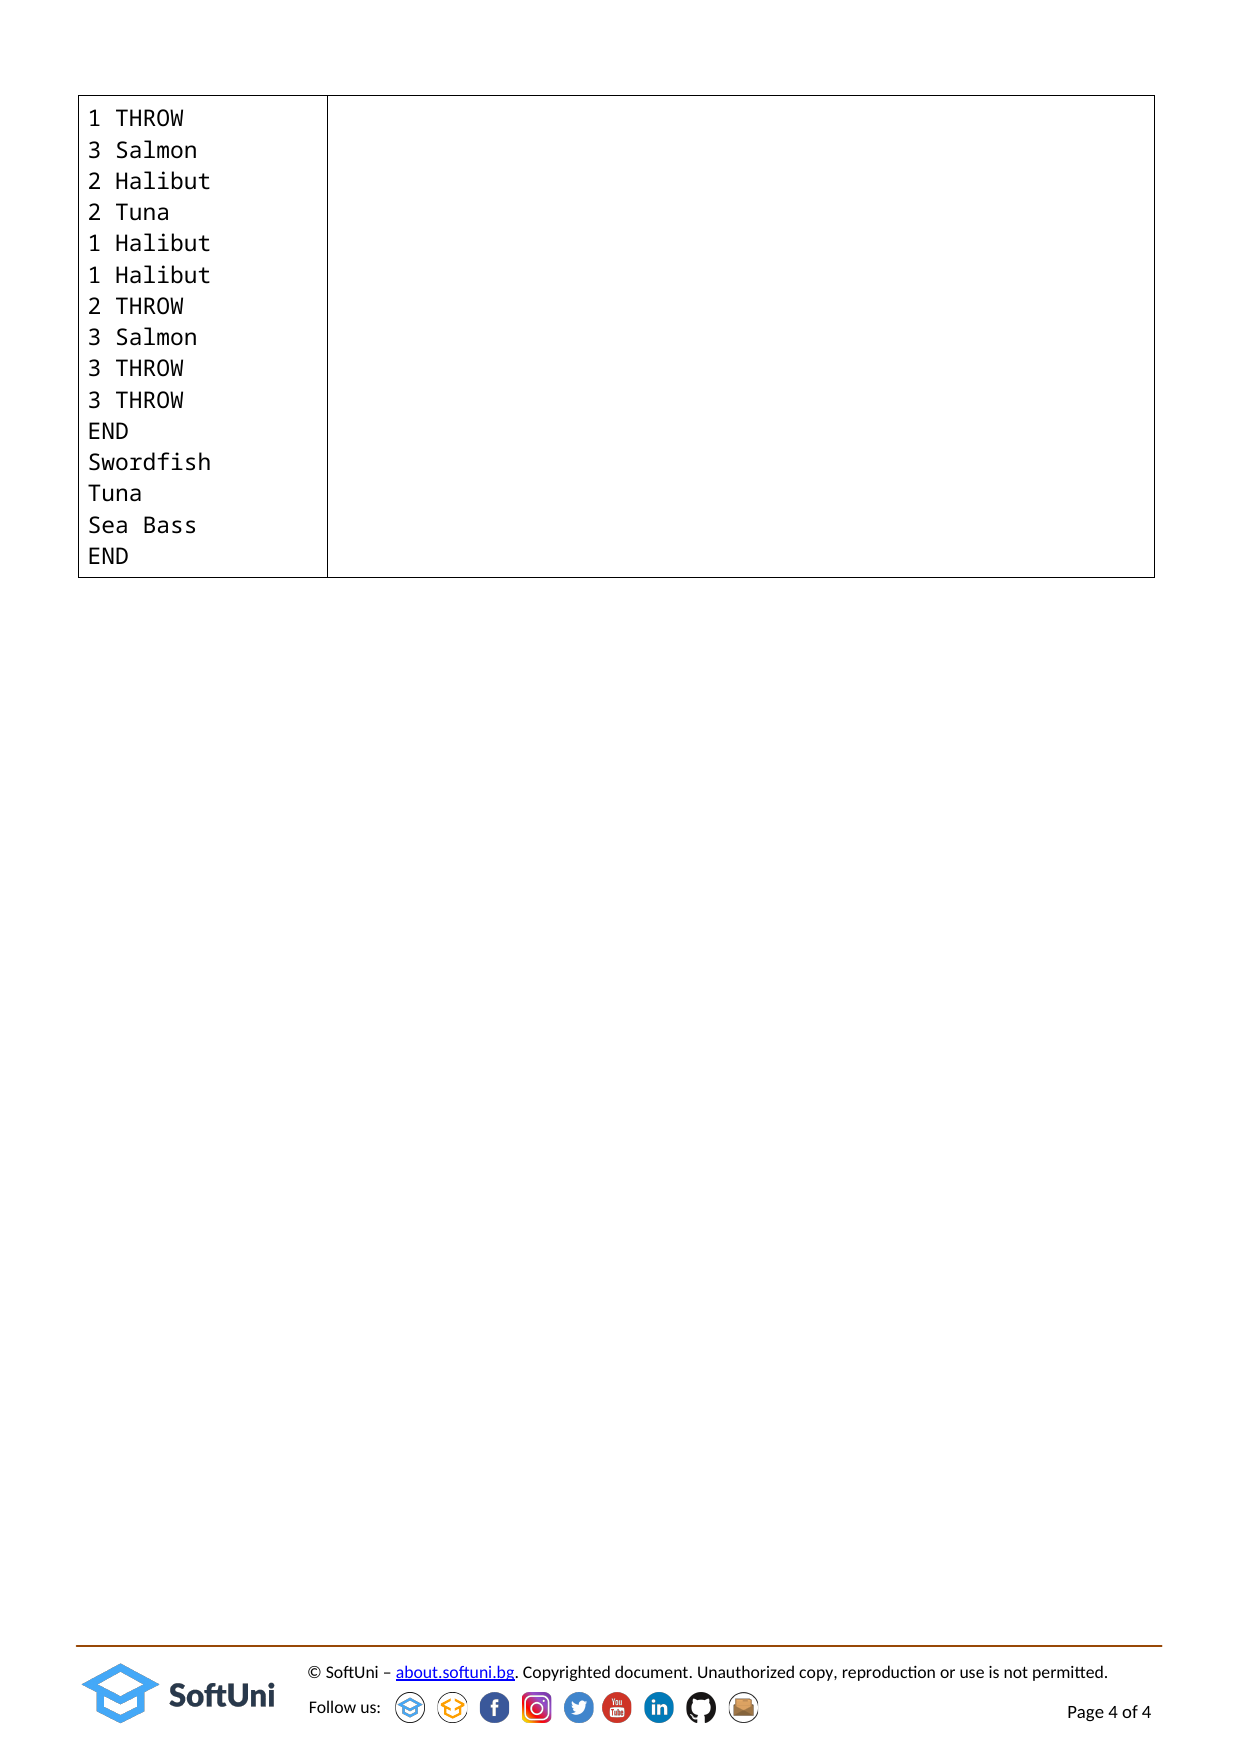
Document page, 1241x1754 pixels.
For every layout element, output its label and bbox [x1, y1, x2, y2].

picture [564, 1692, 594, 1723]
picture [437, 1692, 468, 1723]
picture [728, 1692, 759, 1723]
picture [644, 1692, 653, 1701]
picture [479, 1692, 510, 1723]
table_cell [328, 96, 1154, 577]
picture [658, 1705, 667, 1714]
picture [644, 1714, 653, 1723]
picture [665, 1714, 674, 1723]
table_cell [79, 96, 327, 577]
picture [665, 1692, 674, 1701]
picture [686, 1692, 716, 1723]
picture [522, 1692, 552, 1723]
picture [75, 1658, 281, 1729]
picture [395, 1692, 425, 1723]
picture [602, 1692, 632, 1723]
